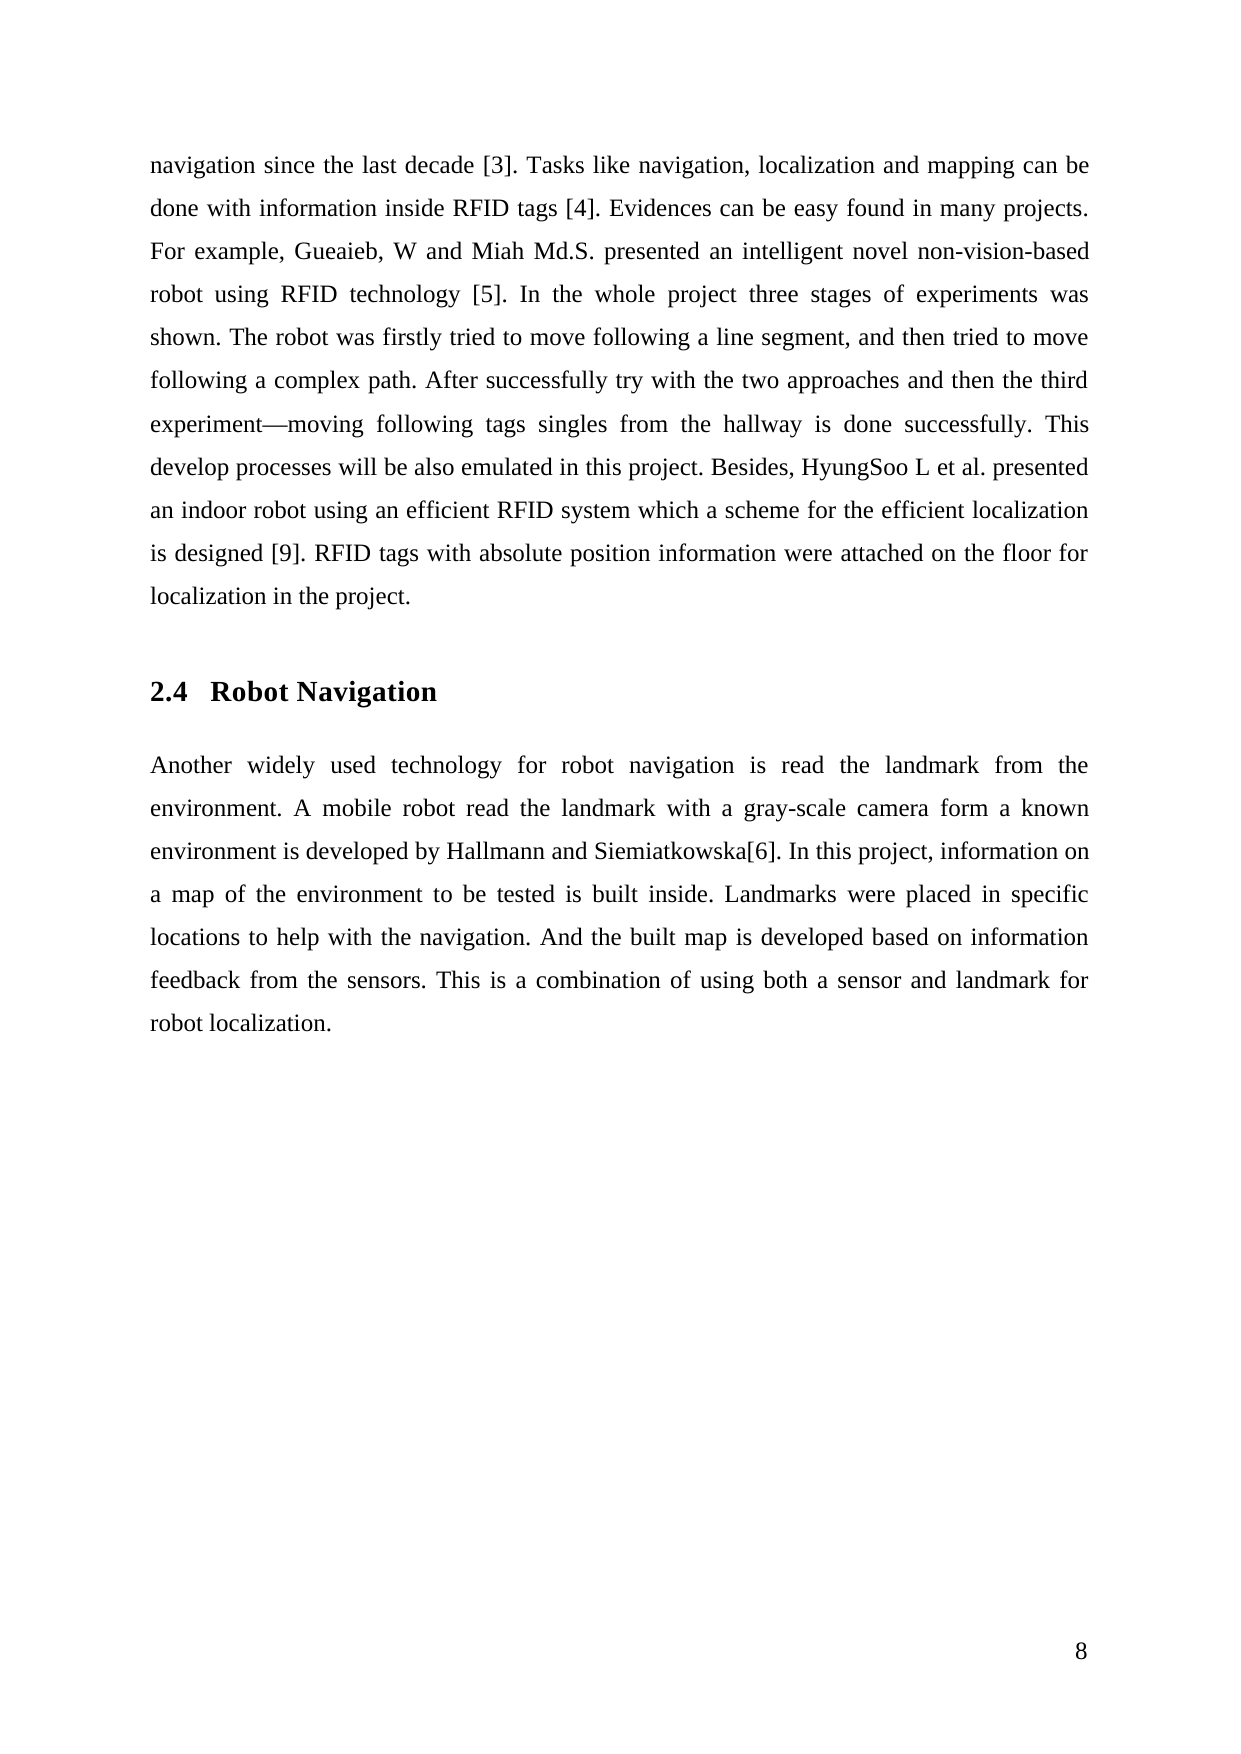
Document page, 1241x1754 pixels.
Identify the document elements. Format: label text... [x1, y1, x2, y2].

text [150, 150, 1090, 610]
text Another widely used technology for robot navigation is read the landmark from the environment. A mobile robot read the landmark with a gray-scale camera form a known environment is developed by Hallmann and Siemiatkowska[6]. In this project, information on a map of the environment to be tested is built inside. Landmarks were placed in specific locations to help with the navigation. And the built map is developed based on information feedback from the sensors. This is a combination of using both a sensor and landmark for robot localization. [150, 750, 1090, 1037]
subtitle Robot Navigation [150, 674, 1090, 708]
